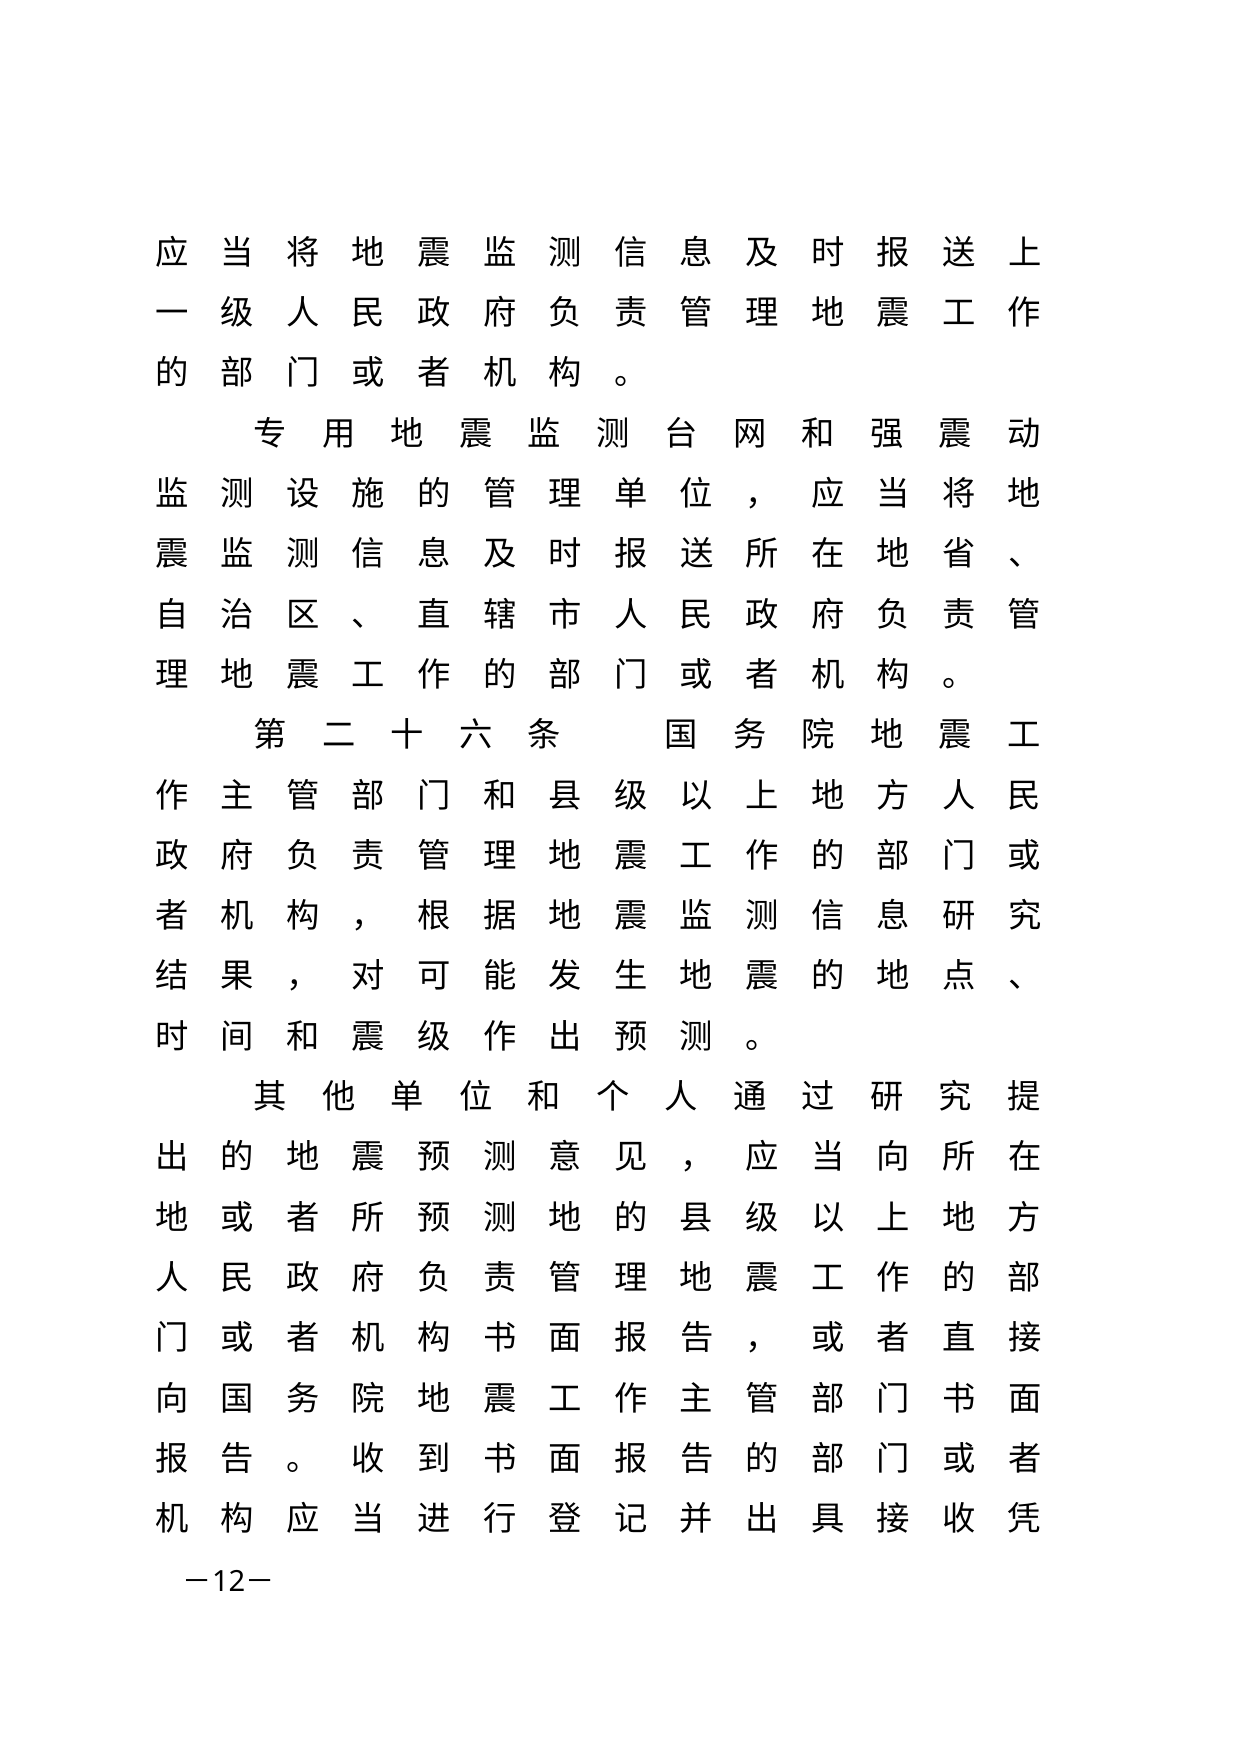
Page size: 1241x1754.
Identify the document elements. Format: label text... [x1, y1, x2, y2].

text 第二十六条 国务院地震工作主管部门和县级以上地方人民政府负责管理地震工作的部门或者机构，根据地震监测信息研究结果，对可能发生地震的地点、时间和震级作出预测。 [155, 702, 1073, 1064]
text 专用地震监测台网和强震动监测设施的管理单位，应当将地震监测信息及时报送所在地省、自治区、直辖市人民政府负责管理地震工作的部门或者机构。 [155, 400, 1073, 702]
text 县级以上地方人民政府负责管理地震工作的部门或者机构，应当将地震监测信息及时报送上一级人民政府负责管理地震工作的部门或者机构。 [155, 219, 1073, 400]
text 其他单位和个人通过研究提出的地震预测意见，应当向所在地或者所预测地的县级以上地方人民政府负责管理地震工作的部门或者机构书面报告，或者直接向国务院地震工作主管部门书面报告。收到书面报告的部门或者机构应当进行登记并出具接收凭证。 [155, 1064, 1073, 1546]
